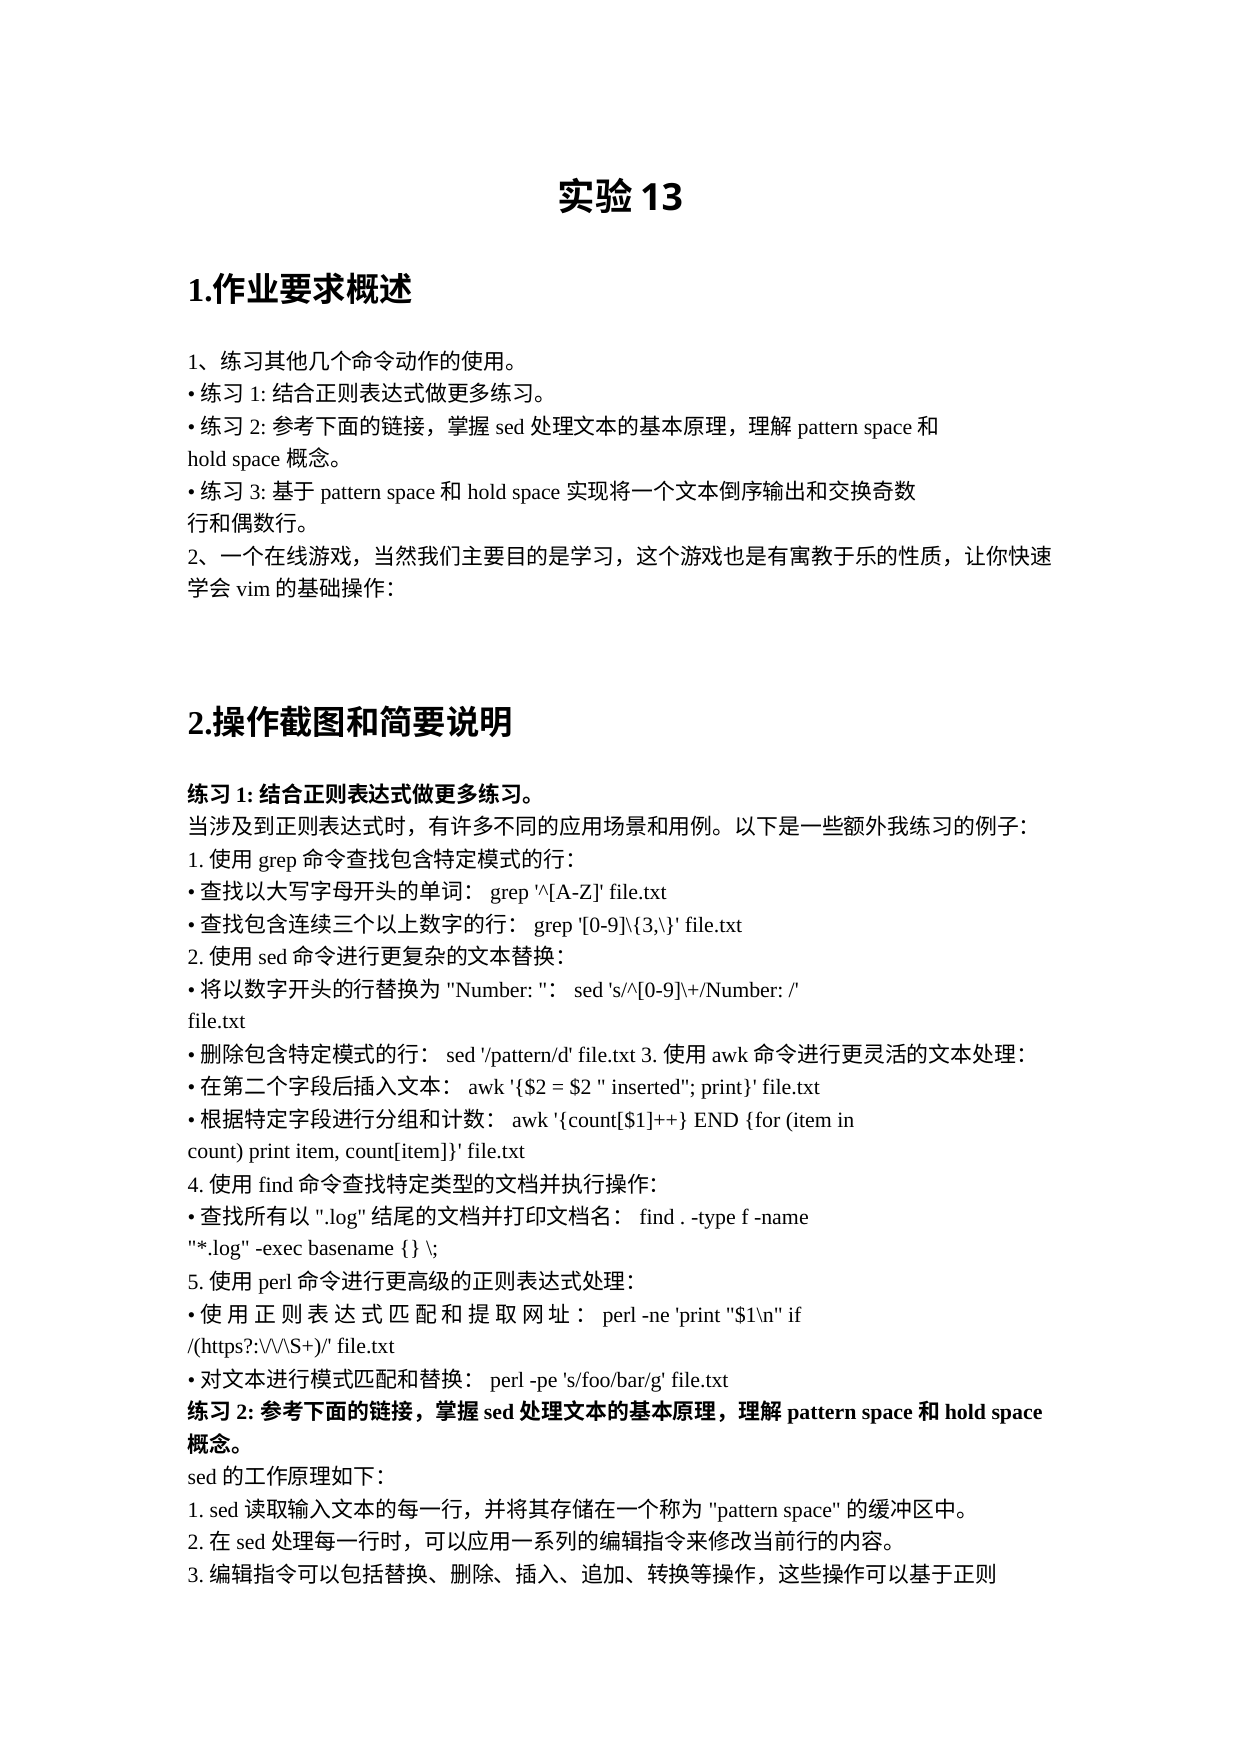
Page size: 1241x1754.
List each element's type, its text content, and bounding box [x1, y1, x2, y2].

text 5. 使用 perl 命令进行更高级的正则表达式处理： [187, 1264, 1053, 1296]
text 4. 使用 find 命令查找特定类型的文档并执行操作： [187, 1166, 1053, 1199]
text • 查找包含连续三个以上数字的行： grep '[0-9]\{3,\}' file.txt [187, 906, 1053, 939]
text • 查找所有以 ".log" 结尾的文档并打印文档名： find . -type f -name [187, 1199, 1053, 1231]
text • 练习 2: 参考下面的链接，掌握 sed 处理文本的基本原理，理解 pattern space 和 [187, 408, 1053, 441]
text /(https?:\/\/\S+)/' file.txt [187, 1329, 1053, 1361]
text 练习 2: 参考下面的链接，掌握 sed 处理文本的基本原理，理解 pattern space 和hold space 概念。 [187, 1394, 1053, 1459]
text 当涉及到正则表达式时，有许多不同的应用场景和用例。以下是一些额外我练习的例子： [187, 809, 1053, 841]
text "*.log" -exec basename {} \; [187, 1231, 1053, 1264]
text 实验13 [187, 162, 1053, 227]
text sed 的工作原理如下： [187, 1459, 1053, 1491]
text 2. 使用 sed 命令进行更复杂的文本替换： [187, 939, 1053, 971]
text 1. 使用 grep 命令查找包含特定模式的行： [187, 841, 1053, 874]
text • 在第二个字段后插入文本： awk '{$2 = $2 " inserted"; print}' file.txt [187, 1069, 1053, 1101]
text • 练习 1: 结合正则表达式做更多练习。 [187, 376, 1053, 408]
text 2.操作截图和简要说明 [187, 687, 1053, 752]
text 行和偶数行。 [187, 506, 1053, 538]
text • 删除包含特定模式的行： sed '/pattern/d' file.txt 3. 使用 awk 命令进行更灵活的文本处理： [187, 1036, 1053, 1069]
text 练习1: 结合正则表达式做更多练习。 [187, 776, 1053, 809]
text • 对文本进行模式匹配和替换： perl -pe 's/foo/bar/g' file.txt [187, 1361, 1053, 1394]
text file.txt [187, 1004, 1053, 1036]
text • 使 用 正 则 表 达 式 匹 配 和 提 取 网 址 ： perl -ne 'print "$1\n" if [187, 1296, 1053, 1329]
text 1.作业要求概述 [187, 254, 1053, 319]
text hold space 概念。 [187, 441, 1053, 473]
text • 练习 3: 基于 pattern space 和 hold space 实现将一个文本倒序输出和交换奇数 [187, 473, 1053, 506]
text 3. 编辑指令可以包括替换、删除、插入、追加、转换等操作，这些操作可以基于正则 [187, 1556, 1053, 1589]
text count) print item, count[item]}' file.txt [187, 1134, 1053, 1166]
text • 根据特定字段进行分组和计数： awk '{count[$1]++} END {for (item in [187, 1101, 1053, 1134]
text • 查找以大写字母开头的单词： grep '^[A-Z]' file.txt [187, 874, 1053, 906]
text 1. sed 读取输入文本的每一行，并将其存储在一个称为 "pattern space" 的缓冲区中。 [187, 1491, 1053, 1524]
text 1、练习其他几个命令动作的使用。 [187, 343, 1053, 376]
text 2、一个在线游戏，当然我们主要目的是学习，这个游戏也是有寓教于乐的性质，让你快速学会 vim 的基础操作： [187, 538, 1053, 603]
text • 将以数字开头的行替换为 "Number: "： sed 's/^[0-9]\+/Number: /' [187, 971, 1053, 1004]
text 2. 在 sed 处理每一行时，可以应用一系列的编辑指令来修改当前行的内容。 [187, 1524, 1053, 1556]
